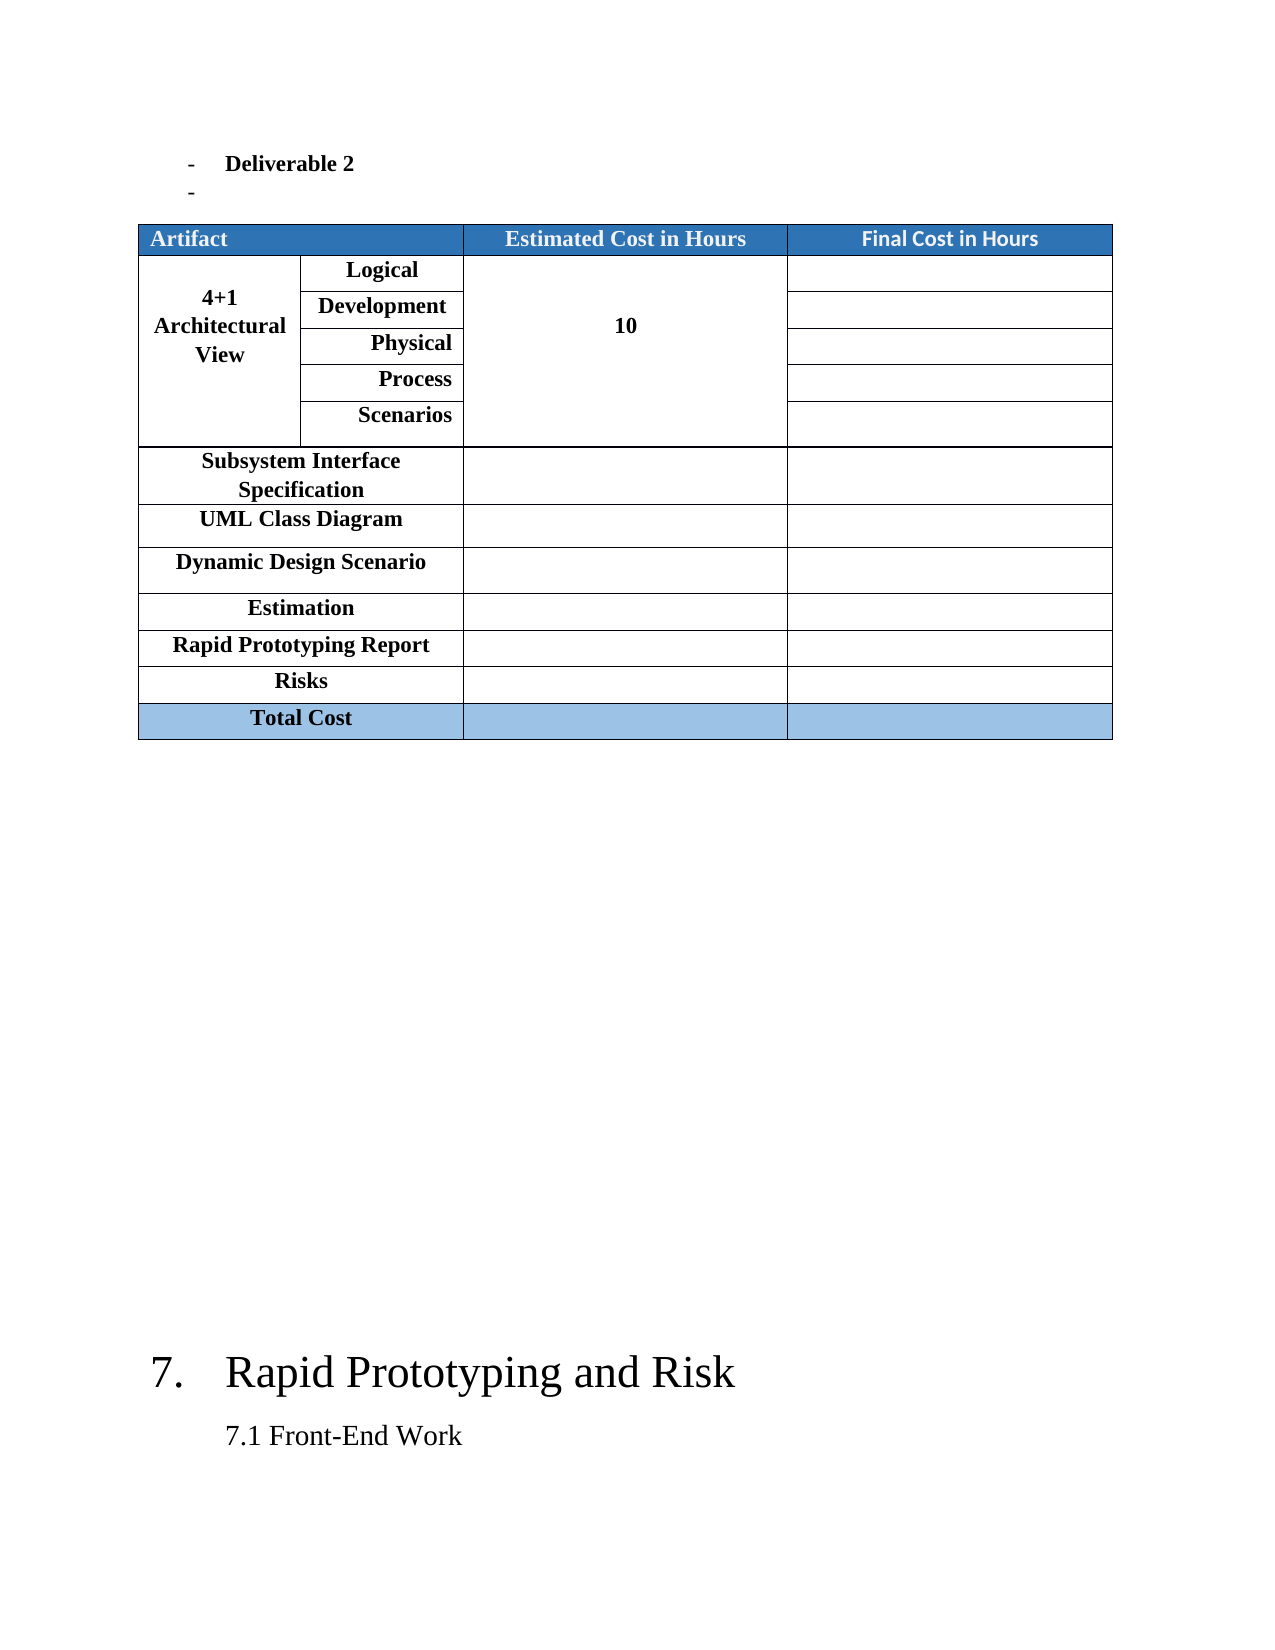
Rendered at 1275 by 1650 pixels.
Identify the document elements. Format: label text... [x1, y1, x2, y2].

table_cell Estimation [139, 594, 463, 629]
table_cell Logical [301, 256, 463, 291]
table_cell [464, 667, 787, 702]
table_cell Dynamic Design Scenario [139, 548, 463, 593]
table_cell Risks [139, 667, 463, 702]
table_cell [788, 292, 1112, 328]
table_cell Subsystem Interface Specification [139, 448, 463, 504]
table_cell [788, 402, 1112, 446]
table_header Artifact [139, 225, 463, 255]
table_cell UML Class Diagram [139, 505, 463, 547]
table_cell [464, 505, 787, 547]
table_cell [788, 256, 1112, 291]
table_cell Process [301, 365, 463, 401]
table_cell Scenarios [301, 402, 463, 446]
table_cell [788, 548, 1112, 593]
table_cell [464, 704, 787, 739]
table_cell [464, 548, 787, 593]
table_cell [788, 704, 1112, 739]
table_cell [788, 667, 1112, 702]
table_cell [788, 448, 1112, 504]
table_cell [788, 631, 1112, 666]
table_cell [788, 329, 1112, 364]
table_cell [788, 505, 1112, 547]
table_cell Rapid Prototyping Report [139, 631, 463, 666]
text 7.1 Front-End Work [150, 1418, 1125, 1452]
table_cell 10 [464, 256, 787, 446]
table_cell [464, 631, 787, 666]
table_header Estimated Cost in Hours [464, 225, 787, 255]
text 7. Rapid Prototyping and Risk [150, 1345, 1125, 1398]
table_cell [788, 365, 1112, 401]
table_cell Physical [301, 329, 463, 364]
table_cell Development [301, 292, 463, 328]
table_cell [464, 594, 787, 629]
table_cell 4+1 Architectural View [139, 256, 300, 446]
table_cell [464, 448, 787, 504]
table_cell [788, 594, 1112, 629]
table_cell Total Cost [139, 704, 463, 739]
list Deliverable 2 [187, 150, 1125, 176]
table_header Final Cost in Hours [788, 225, 1112, 255]
